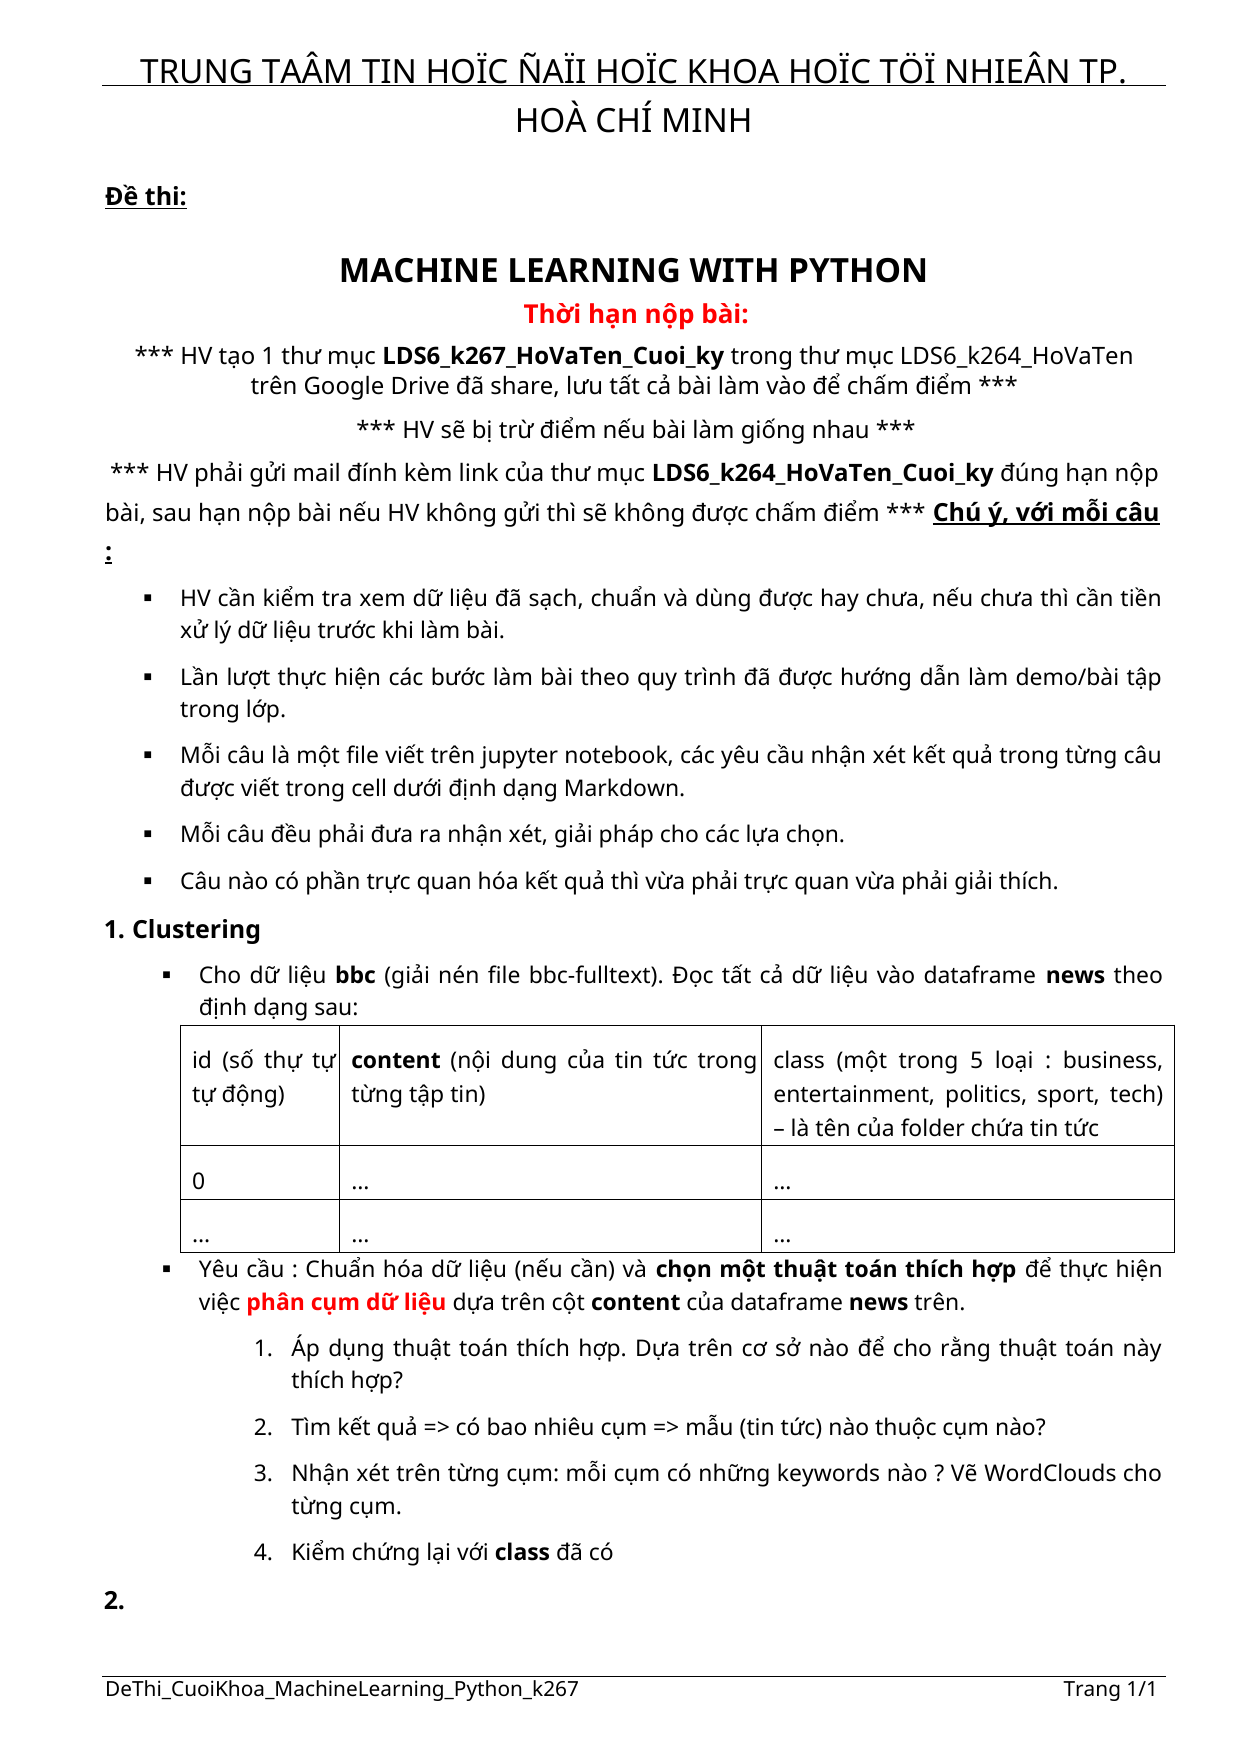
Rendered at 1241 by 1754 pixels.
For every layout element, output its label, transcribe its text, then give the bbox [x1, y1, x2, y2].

list Yêu cầu : Chuẩn hóa dữ liệu (nếu cần) và chọn một thuật toán thích hợp để thực hiện việc phân cụm dữ liệu dựa trên cột content của dataframe news trên. [161, 1253, 1163, 1317]
list Tìm kết quả => có bao nhiêu cụm => mẫu (tin tức) nào thuộc cụm nào? [253, 1411, 1163, 1442]
list Cho dữ liệu bbc (giải nén file bbc-fulltext). Đọc tất cả dữ liệu vào dataframe news theo định dạng sau: [161, 959, 1163, 1022]
table_cell … [762, 1146, 1174, 1198]
text Đề thi: [105, 179, 1163, 213]
list HV cần kiểm tra xem dữ liệu đã sạch, chuẩn và dùng được hay chưa, nếu chưa thì cần tiền xử lý dữ liệu trước khi làm bài. [142, 582, 1163, 645]
list Lần lượt thực hiện các bước làm bài theo quy trình đã được hướng dẫn làm demo/bài tập trong lớp. [142, 661, 1163, 724]
table_cell … [762, 1200, 1174, 1252]
table_cell … [340, 1200, 761, 1252]
text *** HV phải gửi mail đính kèm link của thư mục LDS6_k264_HoVaTen_Cuoi_ky đúng hạn nộp bài, sau hạn nộp bài nếu HV không gửi thì sẽ không được chấm điểm *** Chú ý, với mỗi câu : [105, 456, 1162, 568]
text *** HV sẽ bị trừ điểm nếu bài làm giống nhau *** [109, 413, 1163, 444]
subtitle 1. Clustering [103, 911, 1163, 945]
table_header class (một trong 5 loại : business, entertainment, politics, sport, tech) – là tên của folder chứa tin tức [762, 1026, 1174, 1145]
subtitle 2. [103, 1583, 1163, 1617]
list Nhận xét trên từng cụm: mỗi cụm có những keywords nào ? Vẽ WordClouds cho từng cụm. [253, 1457, 1163, 1521]
list Kiểm chứng lại với class đã có [253, 1536, 1163, 1567]
table_cell … [340, 1146, 761, 1198]
table_header content (nội dung của tin tức trong từng tập tin) [340, 1026, 761, 1145]
text *** HV tạo 1 thư mục LDS6_k267_HoVaTen_Cuoi_ky trong thư mục LDS6_k264_HoVaTen trên Google Drive đã share, lưu tất cả bài làm vào để chấm điểm *** [109, 340, 1159, 402]
list Mỗi câu là một file viết trên jupyter notebook, các yêu cầu nhận xét kết quả trong từng câu được viết trong cell dưới định dạng Markdown. [142, 739, 1163, 803]
subtitle MACHINE LEARNING WITH PYTHON [105, 247, 1162, 292]
text Thời hạn nộp bài: [109, 296, 1163, 332]
table_cell 0 [181, 1146, 339, 1198]
list Mỗi câu đều phải đưa ra nhận xét, giải pháp cho các lựa chọn. [142, 818, 1163, 849]
list Áp dụng thuật toán thích hợp. Dựa trên cơ sở nào để cho rằng thuật toán này thích hợp? [253, 1332, 1163, 1396]
table_header id (số thự tự tự động) [181, 1026, 339, 1145]
table_cell … [181, 1200, 339, 1252]
list Câu nào có phần trực quan hóa kết quả thì vừa phải trực quan vừa phải giải thích. [142, 865, 1163, 896]
